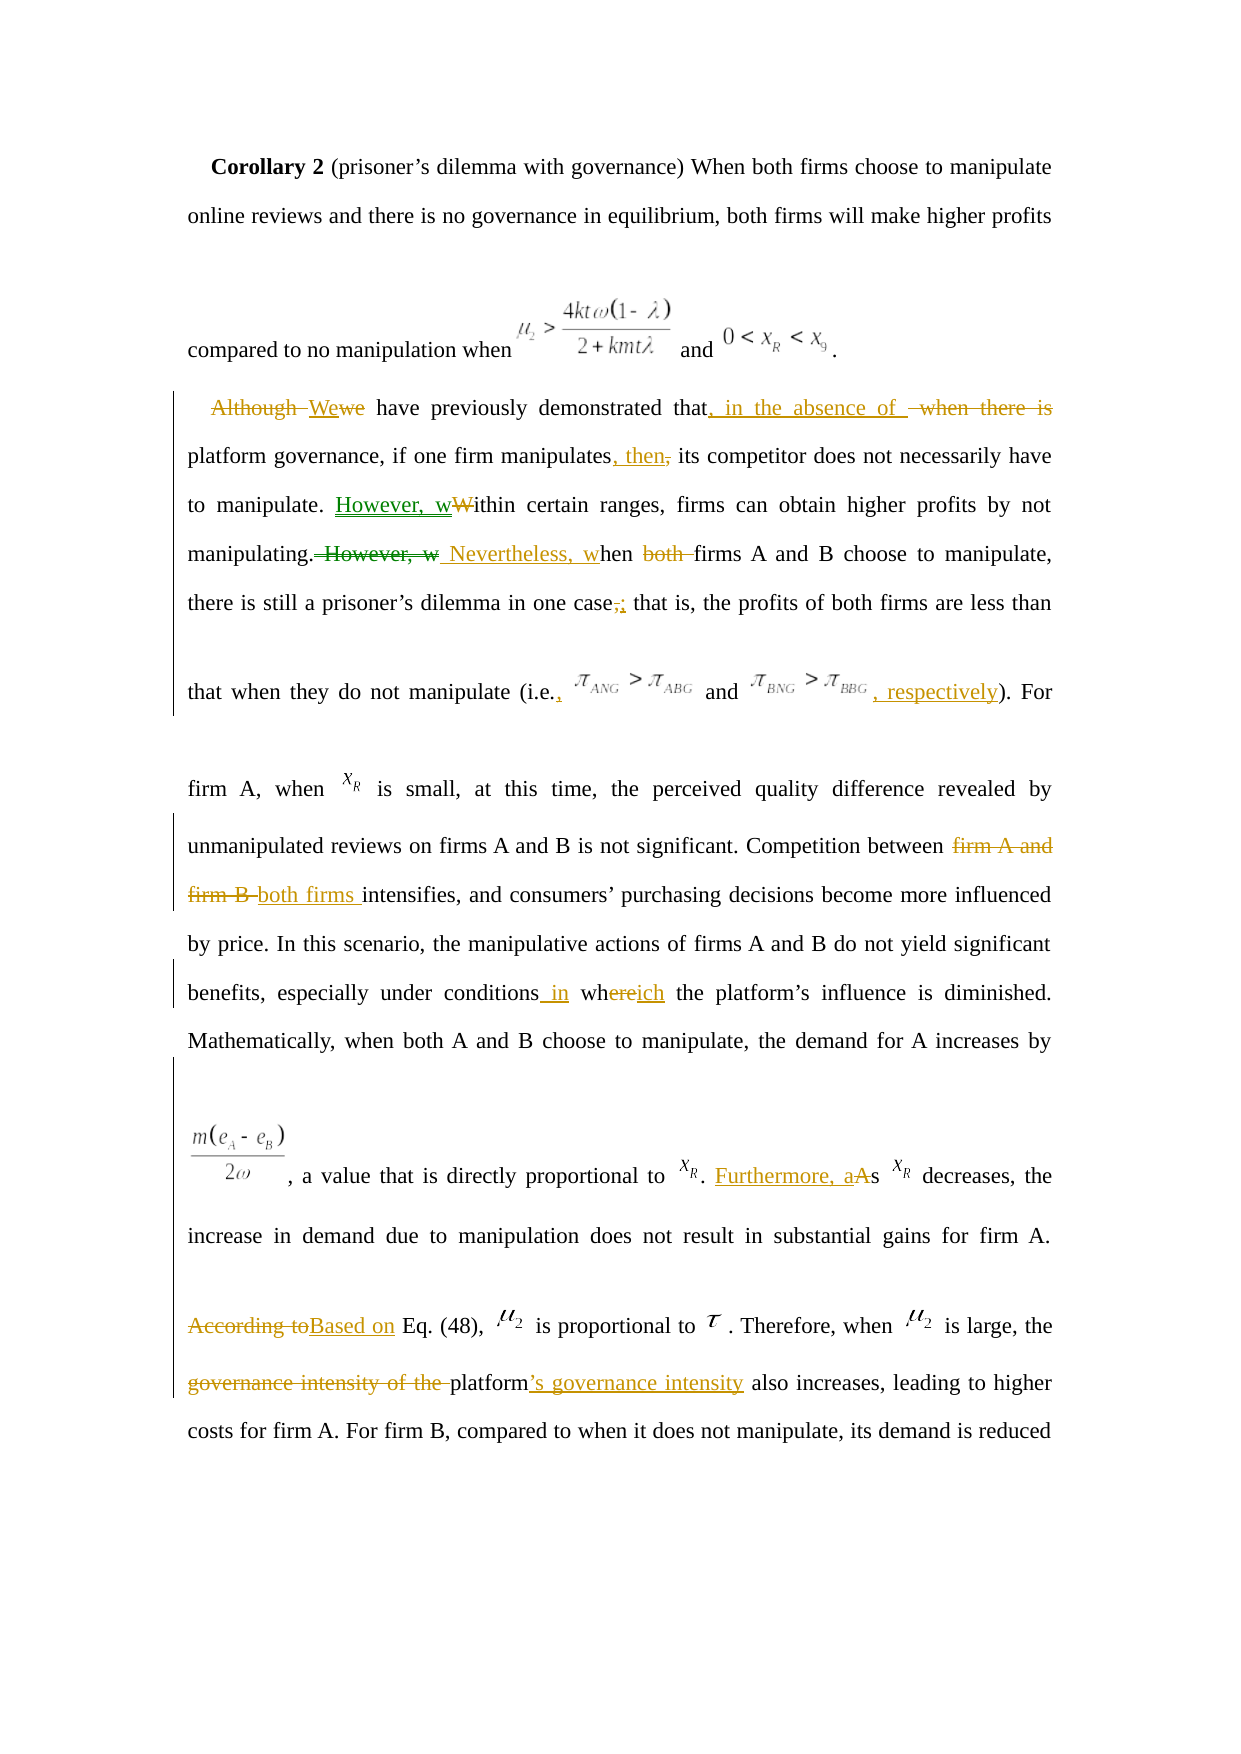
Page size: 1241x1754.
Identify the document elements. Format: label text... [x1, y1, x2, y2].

text Corollary 2 (prisoner’s dilemma with governance) When both firms choose to manipulate online reviews and there is no governance in equilibrium, both firms will make higher profits compared to no manipulation when and . [187, 150, 1053, 377]
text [187, 391, 1053, 1447]
